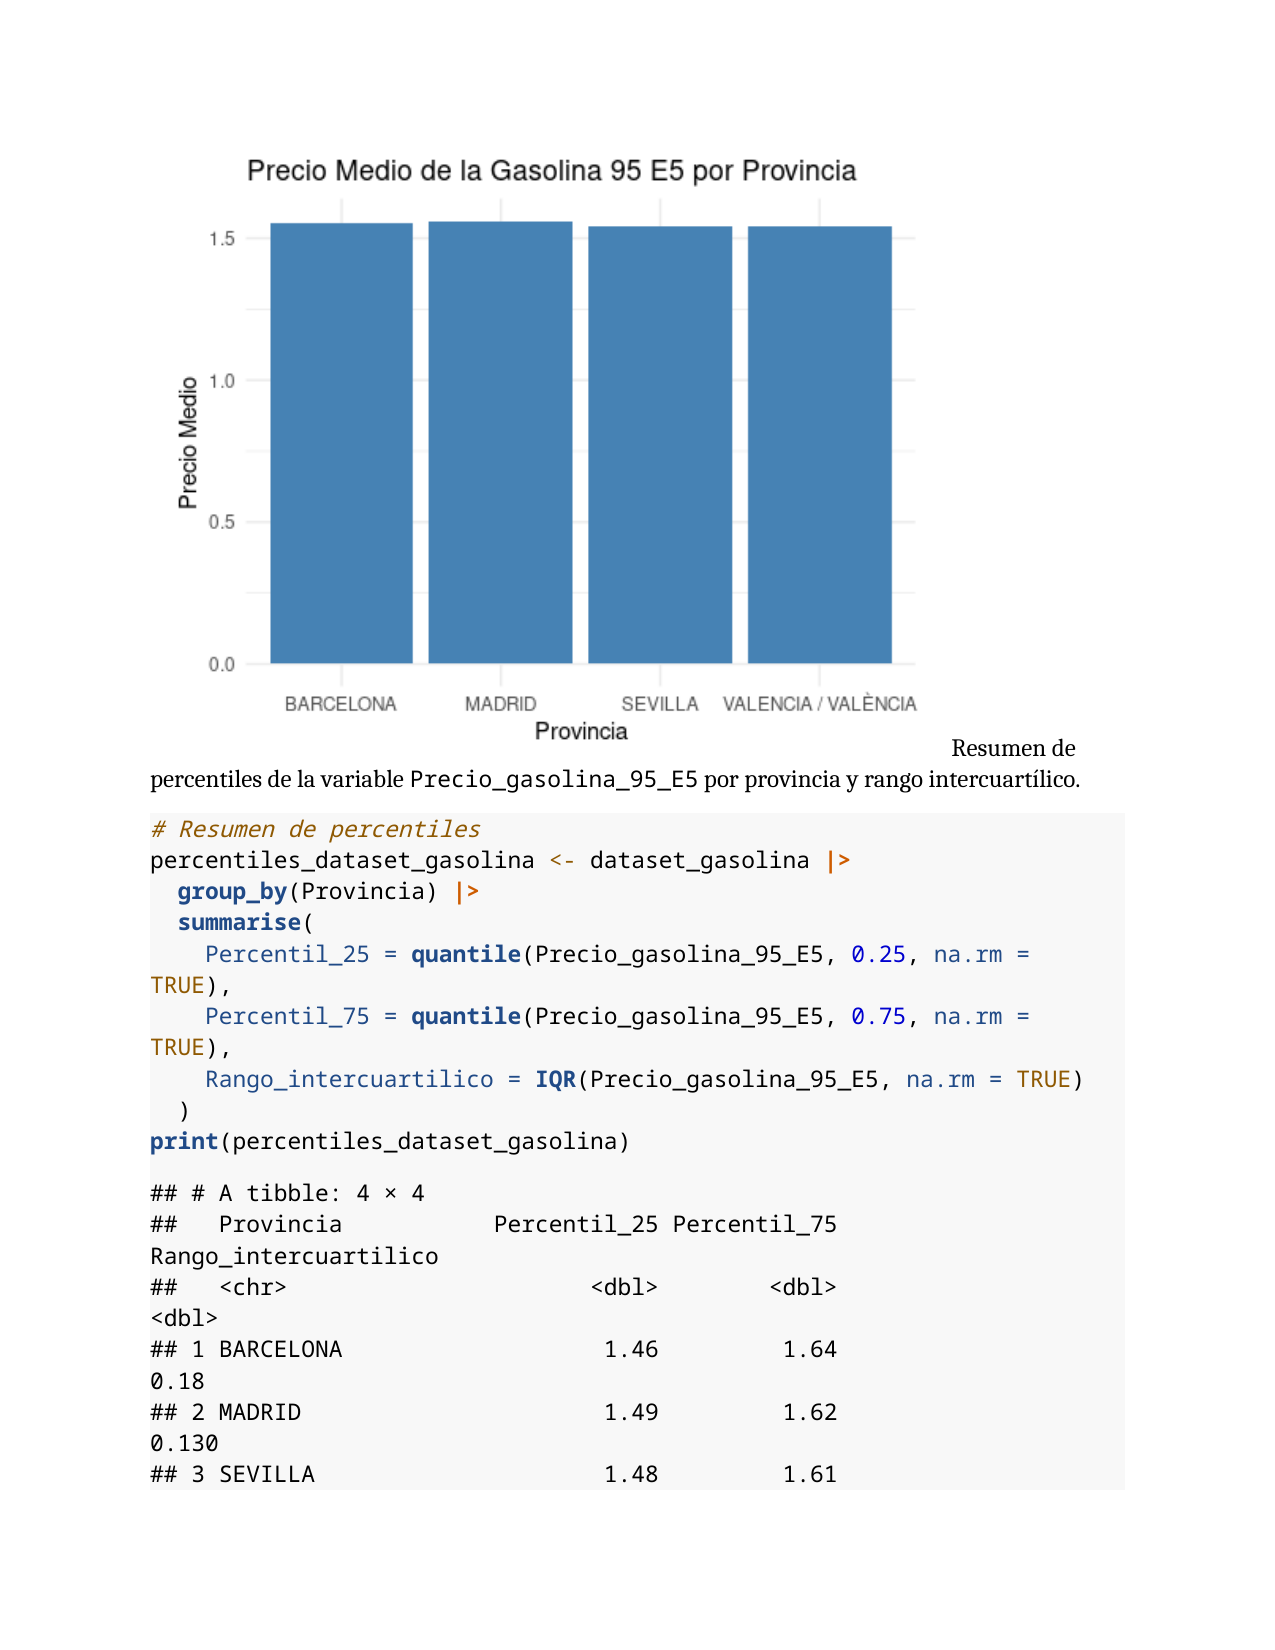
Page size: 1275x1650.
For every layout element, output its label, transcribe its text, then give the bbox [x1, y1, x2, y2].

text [150, 1177, 1125, 1490]
text # Resumen de percentiles percentiles_dataset_gasolina <- dataset_gasolina |> group_by(Provincia) |> summarise( Percentil_25 = quantile(Precio_gasolina_95_E5, 0.25, na.rm = TRUE), Percentil_75 = quantile(Precio_gasolina_95_E5, 0.75, na.rm = TRUE), Rango_intercuartilico = IQR(Precio_gasolina_95_E5, na.rm = TRUE) ) print(percentiles_dataset_gasolina) [191, 813, 1125, 1156]
picture [168, 150, 927, 757]
